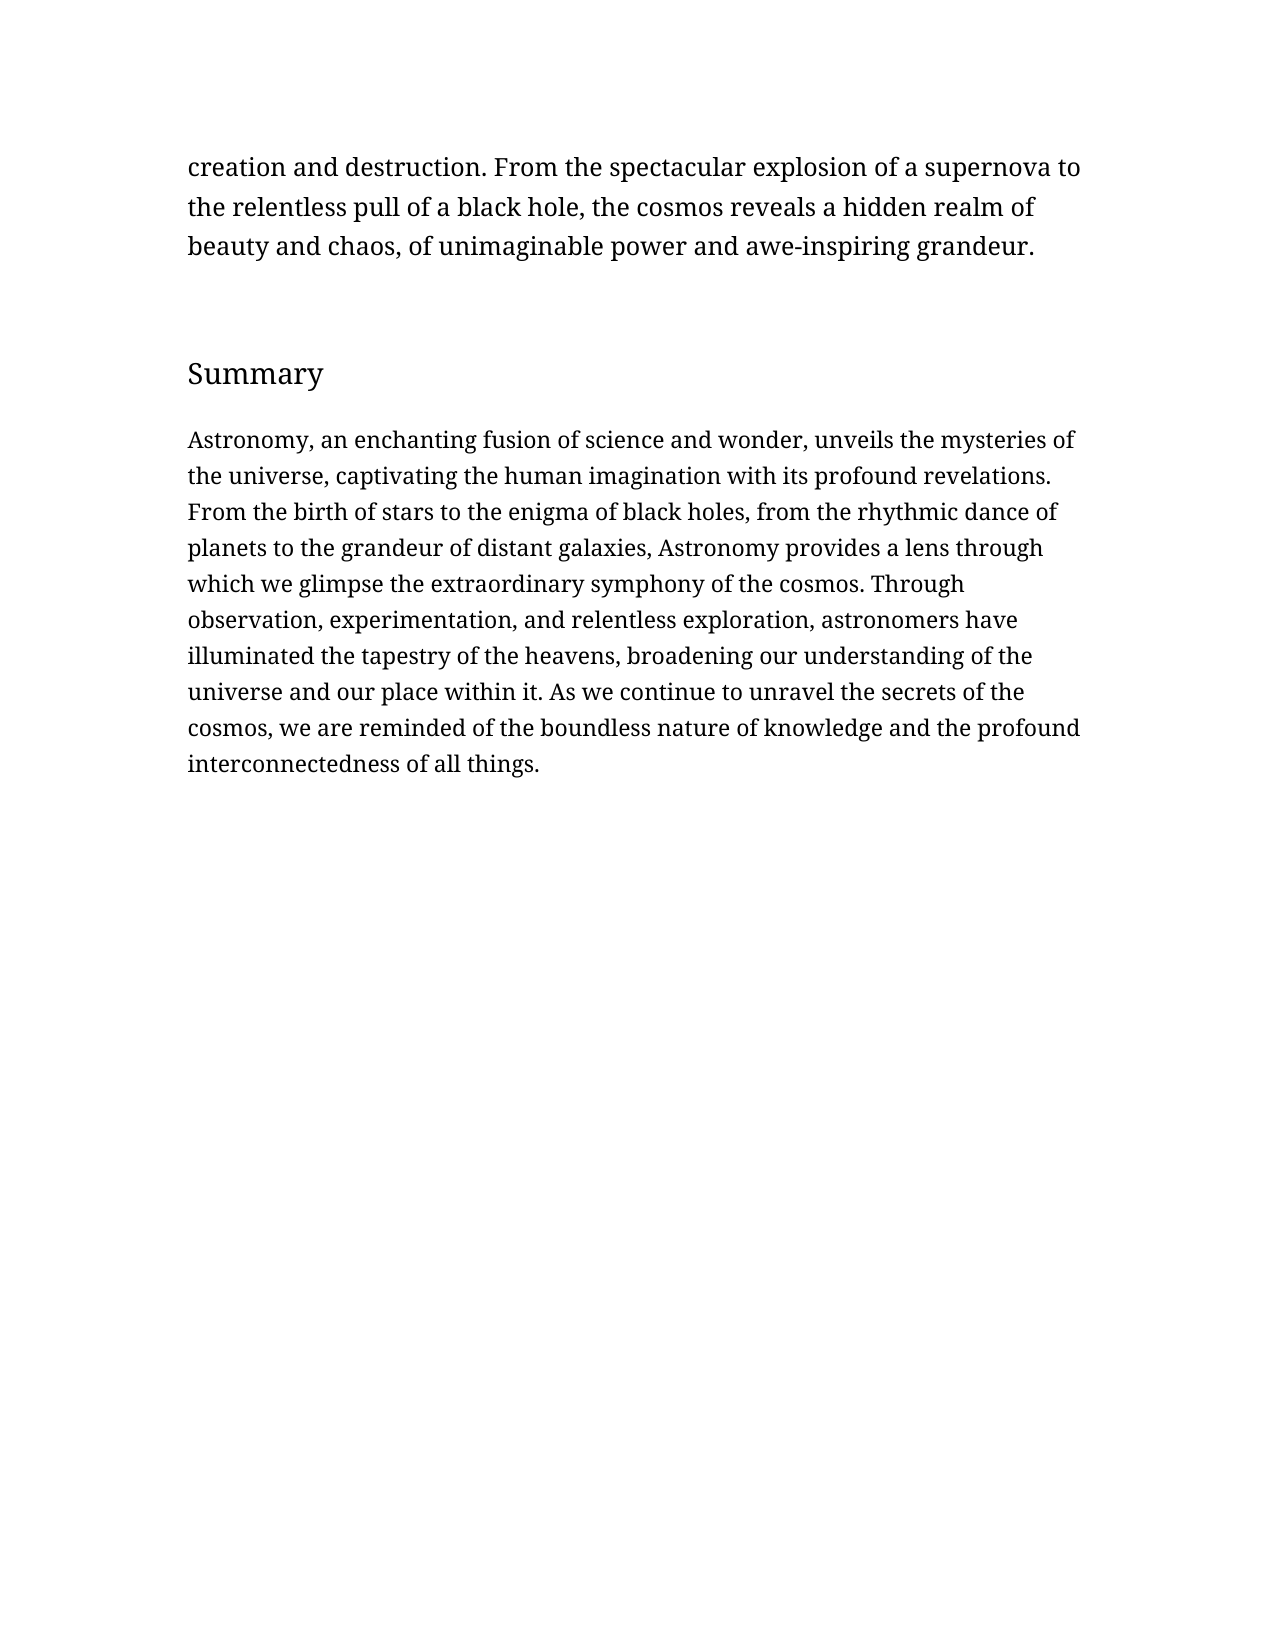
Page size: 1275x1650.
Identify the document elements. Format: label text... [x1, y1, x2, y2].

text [187, 150, 1087, 262]
text Astronomy, an enchanting fusion of science and wonder, unveils the mysteries of the universe, captivating the human imagination with its profound revelations. From the birth of stars to the enigma of black holes, from the rhythmic dance of planets to the grandeur of distant galaxies, Astronomy provides a lens through which we glimpse the extraordinary symphony of the cosmos. Through observation, experimentation, and relentless exploration, astronomers have illuminated the tapestry of the heavens, broadening our understanding of the universe and our place within it. As we continue to unravel the secrets of the cosmos, we are reminded of the boundless nature of knowledge and the profound interconnectedness of all things. [187, 424, 1087, 779]
text Summary [187, 353, 1087, 393]
